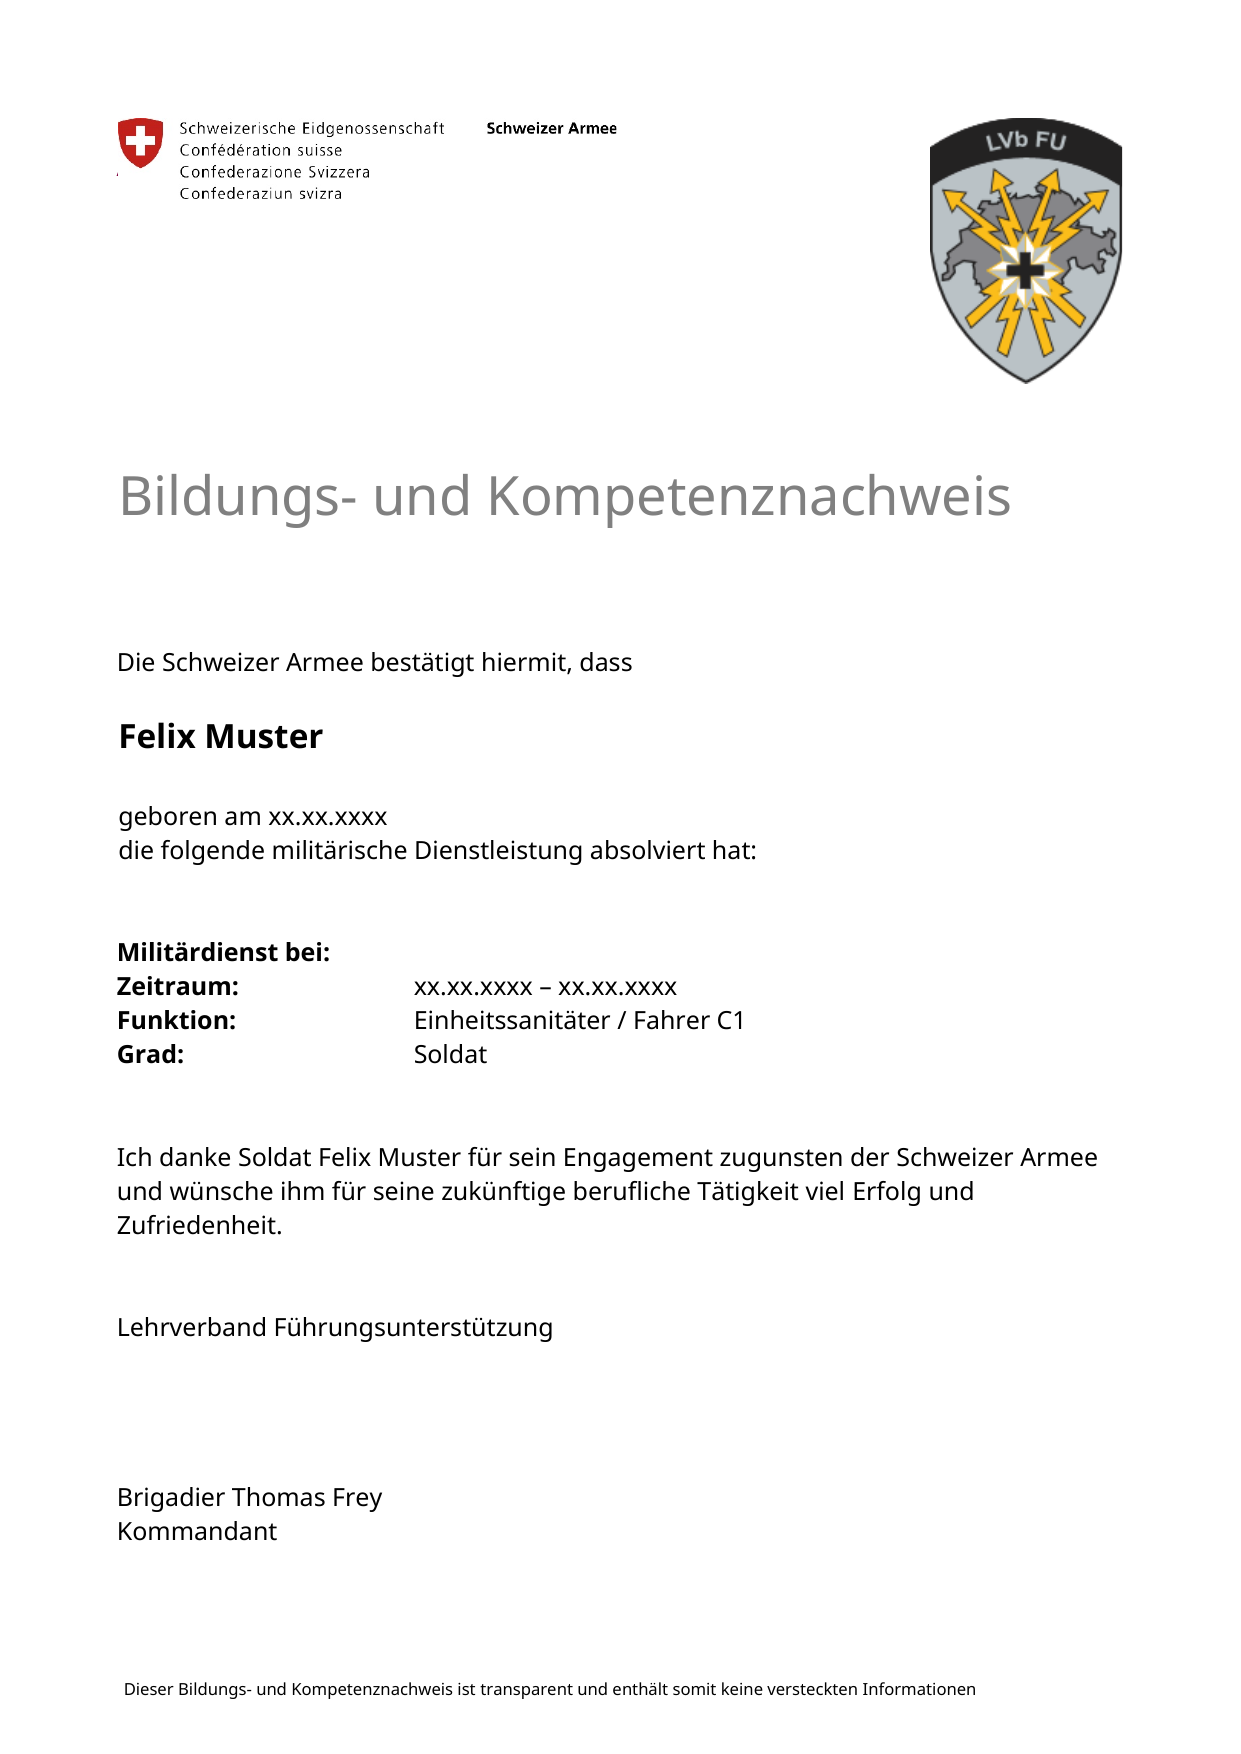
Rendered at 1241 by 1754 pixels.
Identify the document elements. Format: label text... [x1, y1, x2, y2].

text Kommandant [117, 1514, 1122, 1548]
text Grad: Soldat [117, 1037, 1122, 1071]
text Lehrverband Führungsunterstützung [117, 1309, 1122, 1344]
text Bildungs- und Kompetenznachweis [118, 457, 1122, 531]
text Brigadier Thomas Frey [117, 1480, 1122, 1514]
text Zeitraum: xx.xx.xxxx – xx.xx.xxxx [117, 969, 1122, 1003]
picture [930, 118, 1123, 384]
text geboren am xx.xx.xxxx [118, 799, 1122, 833]
text Felix Muster [118, 712, 1122, 758]
picture [118, 118, 617, 199]
text / [617, 118, 1122, 192]
text Ich danke Soldat Felix Muster für sein Engagement zugunsten der Schweizer Armee und wünsche ihm für seine zukünftige berufliche Tätigkeit viel Erfolg und Zufriedenheit. [117, 1105, 1122, 1241]
text Funktion: Einheitssanitäter / Fahrer C1 [117, 1003, 1122, 1037]
text Militärdienst bei: [117, 935, 1122, 969]
text Die Schweizer Armee bestätigt hiermit, dass [117, 644, 1122, 678]
text die folgende militärische Dienstleistung absolviert hat: [118, 833, 1122, 867]
